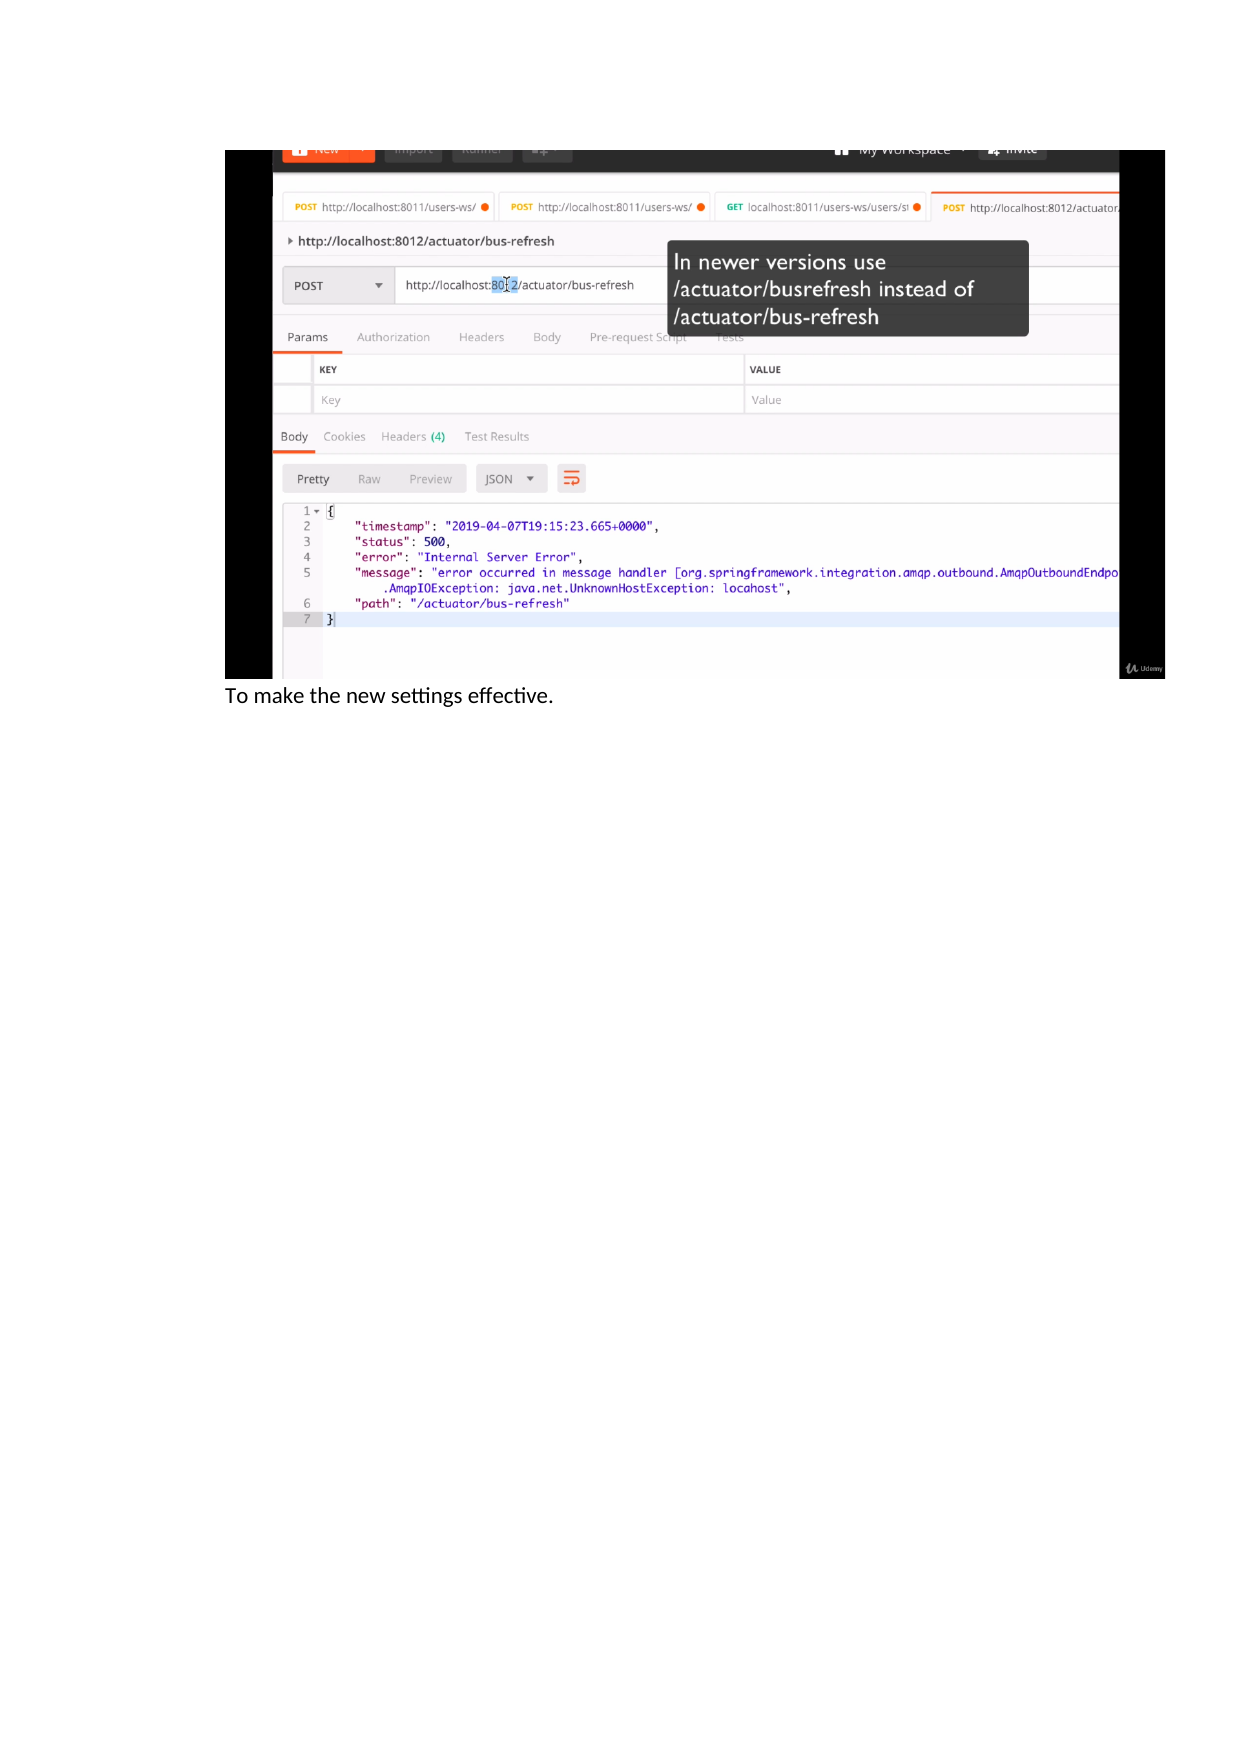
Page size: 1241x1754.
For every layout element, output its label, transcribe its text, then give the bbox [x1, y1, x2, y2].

list To make the new settings effective. [225, 681, 1090, 709]
picture [225, 150, 1166, 679]
